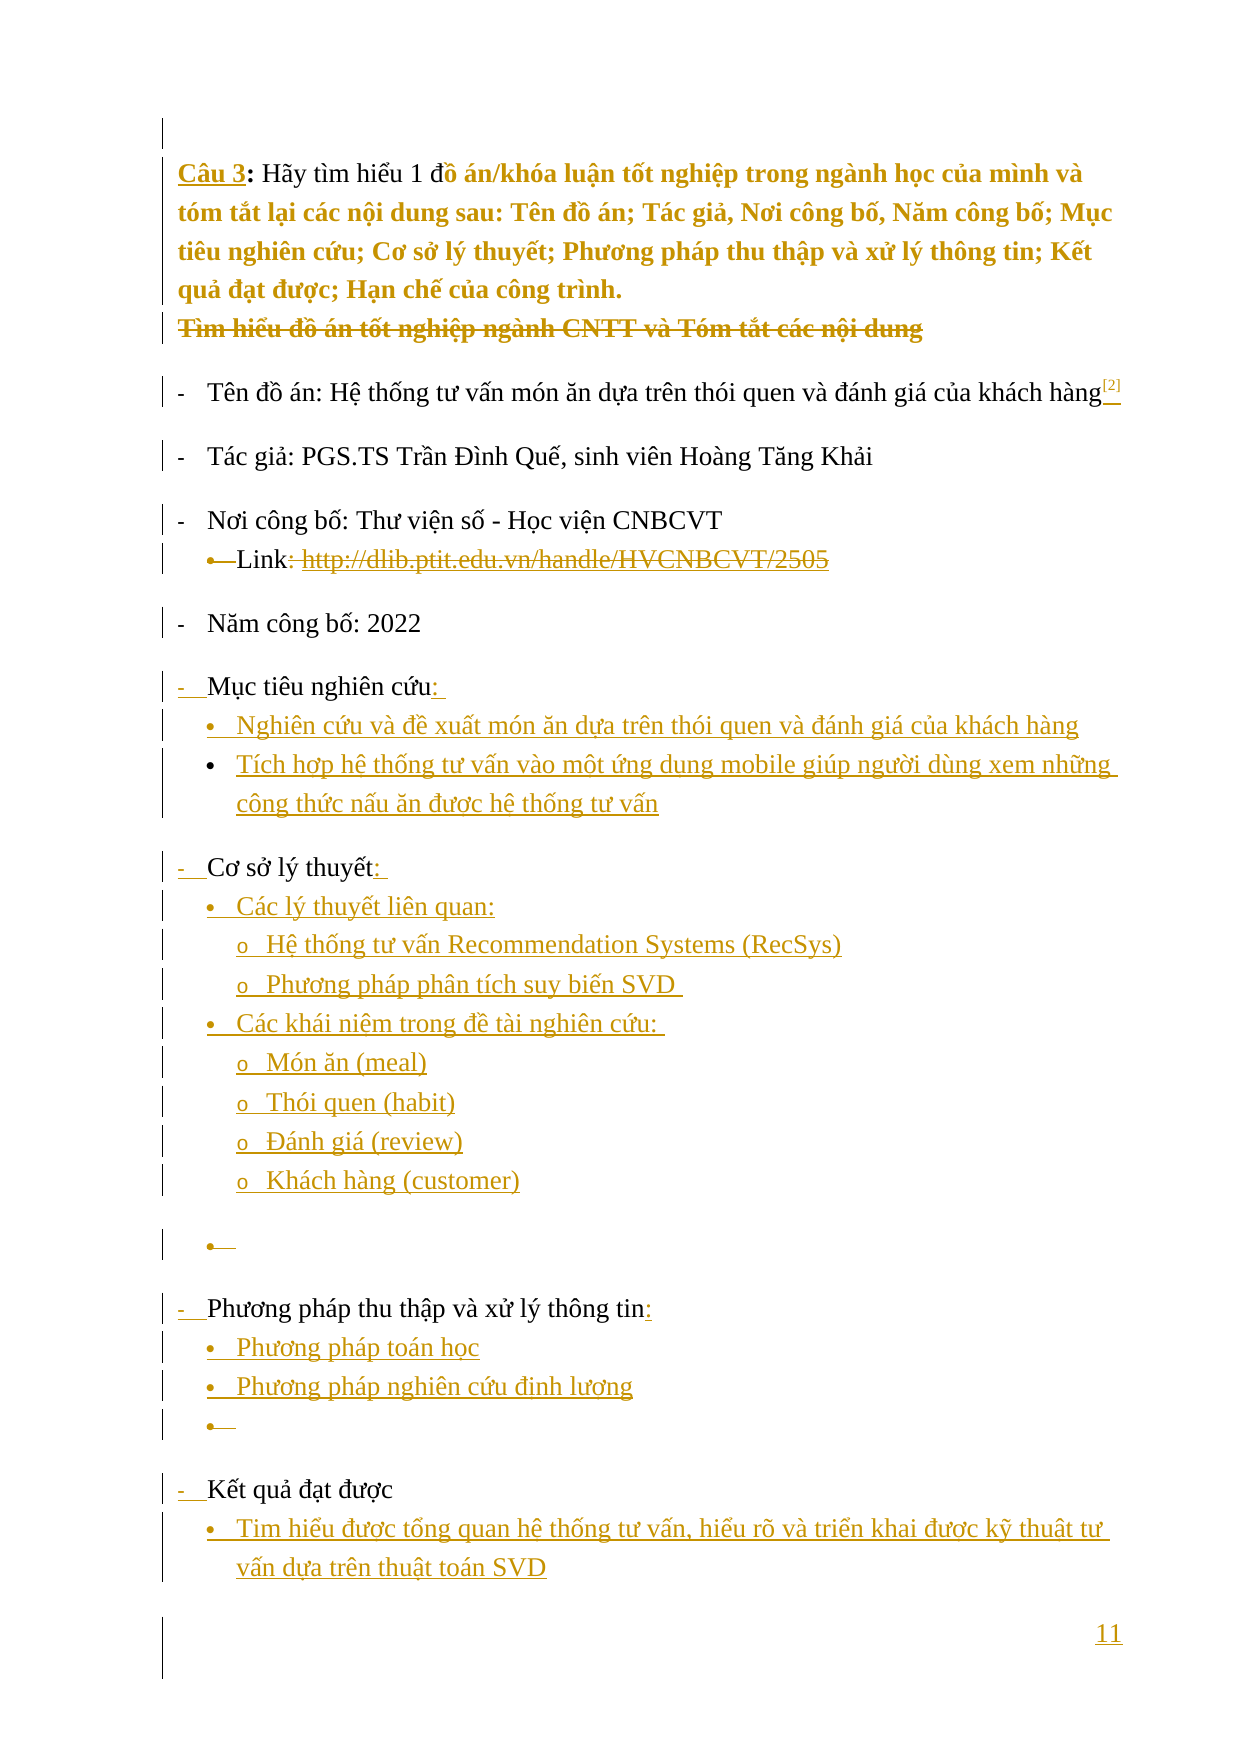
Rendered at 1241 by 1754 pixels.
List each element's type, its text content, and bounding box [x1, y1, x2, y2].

list Phương pháp thu thập và xử lý thông tin [177, 1293, 1122, 1324]
list Tác giả: PGS.TS Trần Đình Quế, sinh viên Hoàng Tăng Khải [177, 440, 1122, 471]
list Năm công bố: 2022 [177, 607, 1122, 638]
list Tên đồ án: Hệ thống tư vấn món ăn dựa trên thói quen và đánh giá của khách hàng [177, 376, 1122, 407]
list Mục tiêu nghiên cứu [177, 671, 1122, 702]
list Nơi công bố: Thư viện số - Học viện CNBCVT [177, 504, 1122, 535]
list Cơ sở lý thuyết [177, 851, 1122, 882]
subtitle Câu 3: Hãy tìm hiểu 1 đồ án/khóa luận tốt nghiệp trong ngành học của mình và tóm tắt lại các nội dung sau: Tên đồ án; Tác giả, Nơi công bố, Năm công bố; Mục tiêu nghiên cứu; Cơ sở lý thuyết; Phương pháp thu thập và xử lý thông tin; Kết quả đạt được; Hạn chế của công trình. [177, 157, 1122, 305]
list Kết quả đạt được [177, 1473, 1122, 1504]
